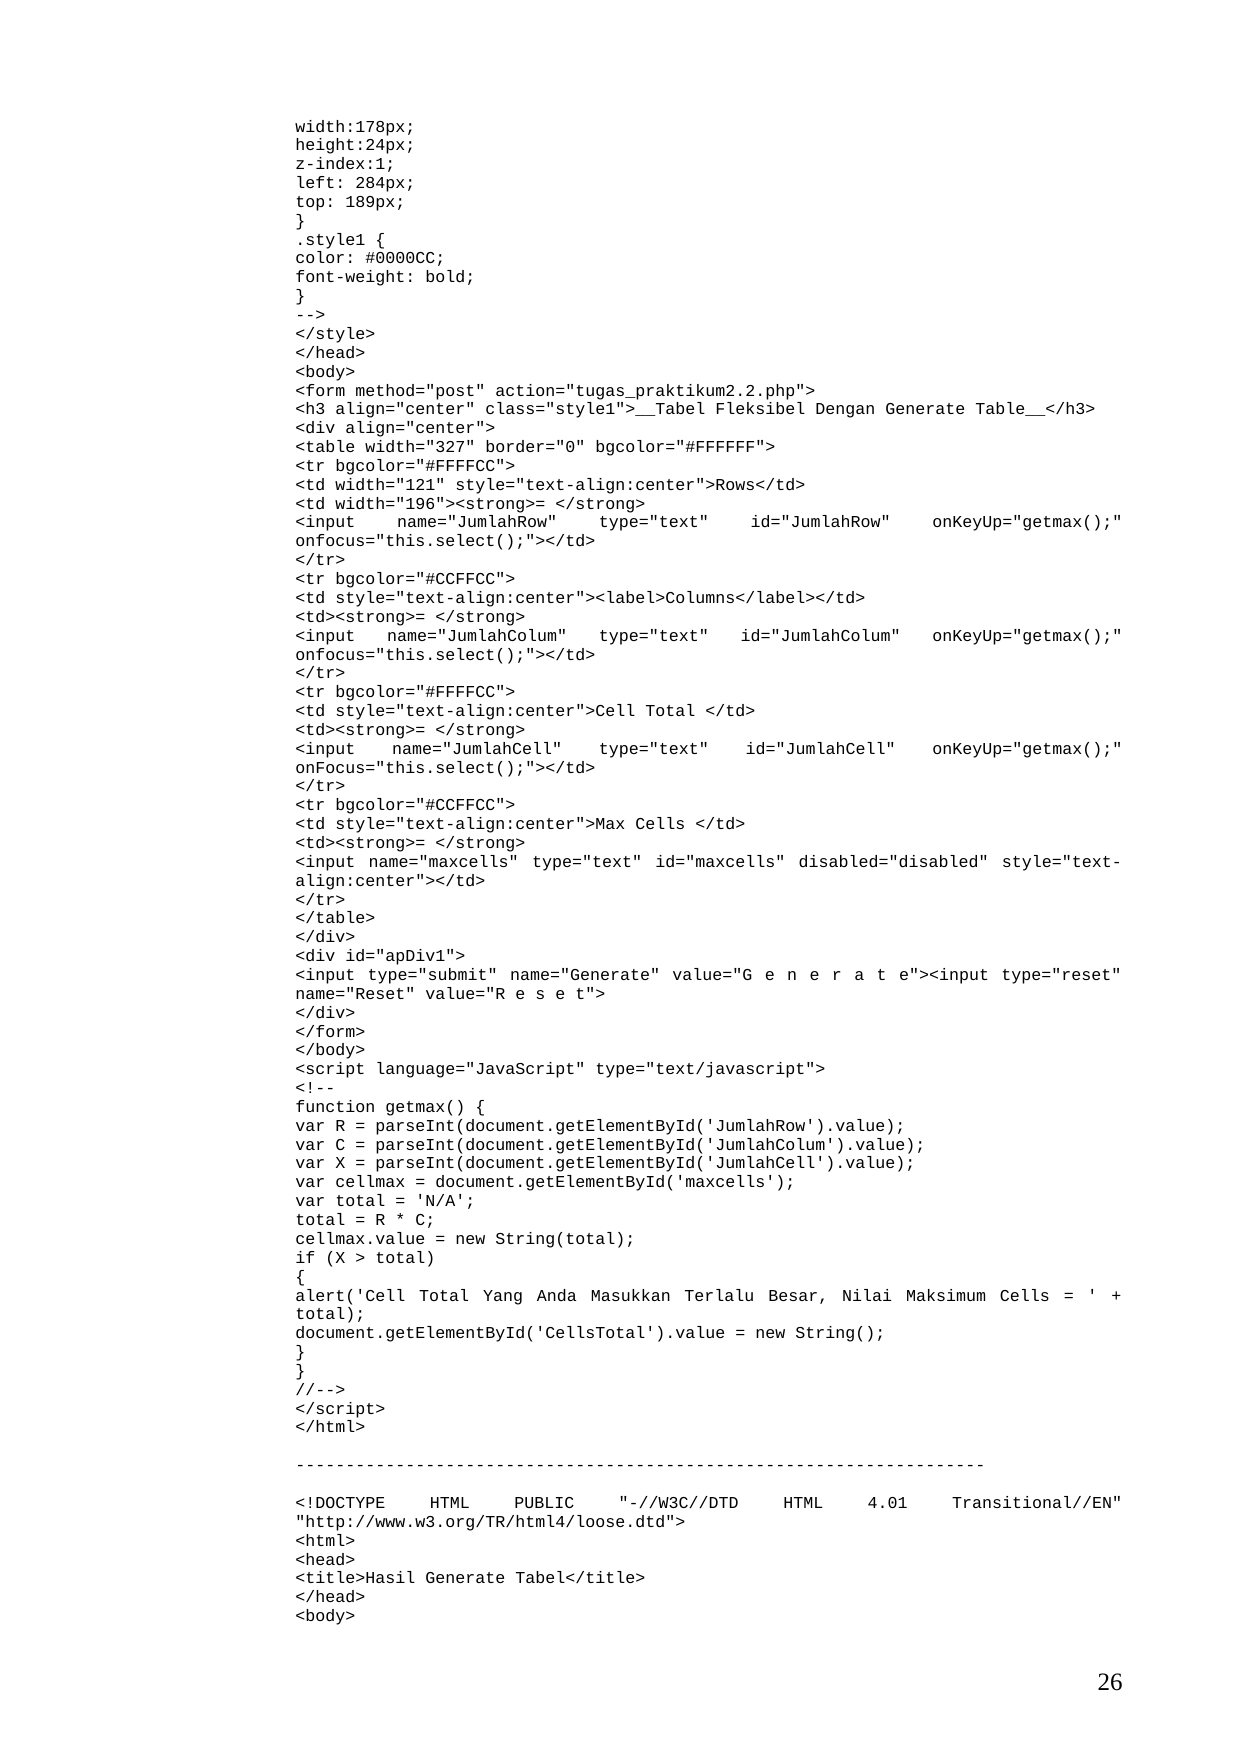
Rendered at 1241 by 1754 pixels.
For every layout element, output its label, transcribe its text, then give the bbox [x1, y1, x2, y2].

text <td style="text-align:center">Cell Total </td> [295, 703, 1122, 721]
text <td><strong>= </strong> [295, 721, 1122, 740]
text </script> [295, 1400, 1122, 1419]
text <h3 align="center" class="style1">__Tabel Fleksibel Dengan Generate Table__</h3> [295, 401, 1122, 420]
text <td width="121" style="text-align:center">Rows</td> [295, 476, 1122, 495]
text </tr> [295, 891, 1122, 910]
text cellmax.value = new String(total); [295, 1231, 1122, 1249]
text <input name="JumlahRow" type="text" id="JumlahRow" onKeyUp="getmax();" onfocus="this.select();"></td> [295, 514, 1122, 552]
text alert('Cell Total Yang Anda Masukkan Terlalu Besar, Nilai Maksimum Cells = ' + total); [295, 1287, 1122, 1325]
text <tr bgcolor="#FFFFCC"> [295, 457, 1122, 476]
text var X = parseInt(document.getElementById('JumlahCell').value); [295, 1155, 1122, 1174]
text </html> [295, 1419, 1122, 1438]
text <!-- [295, 1080, 1122, 1098]
text </form> [295, 1023, 1122, 1042]
text <div align="center"> [295, 420, 1122, 439]
text var R = parseInt(document.getElementById('JumlahRow').value); [295, 1117, 1122, 1136]
text <tr bgcolor="#FFFFCC"> [295, 684, 1122, 703]
text z-index:1; [295, 156, 1122, 175]
text } [295, 1344, 1122, 1362]
text <td style="text-align:center">Max Cells </td> [295, 816, 1122, 834]
text <input name="maxcells" type="text" id="maxcells" disabled="disabled" style="text-align:center"></td> [295, 853, 1122, 891]
text --------------------------------------------------------------------- [295, 1457, 1122, 1476]
text </div> [295, 1004, 1122, 1023]
text <form method="post" action="tugas_praktikum2.2.php"> [295, 382, 1122, 401]
text } [295, 1362, 1122, 1381]
text <input type="submit" name="Generate" value="G e n e r a t e"><input type="reset" name="Reset" value="R e s e t"> [295, 967, 1122, 1004]
text </head> [295, 344, 1122, 363]
text <title>Hasil Generate Tabel</title> [295, 1570, 1122, 1589]
text </tr> [295, 778, 1122, 797]
text //--> [295, 1381, 1122, 1400]
text top: 189px; [295, 193, 1122, 212]
text var cellmax = document.getElementById('maxcells'); [295, 1174, 1122, 1193]
text </body> [295, 1042, 1122, 1061]
text if (X > total) [295, 1249, 1122, 1268]
text total = R * C; [295, 1212, 1122, 1231]
text <body> [295, 363, 1122, 382]
text width:178px; [295, 118, 1122, 137]
text left: 284px; [295, 175, 1122, 193]
text <input name="JumlahColum" type="text" id="JumlahColum" onKeyUp="getmax();" onfocus="this.select();"></td> [295, 627, 1122, 665]
text height:24px; [295, 137, 1122, 156]
text { [295, 1268, 1122, 1287]
text </head> [295, 1589, 1122, 1608]
text var total = 'N/A'; [295, 1193, 1122, 1212]
text } [295, 212, 1122, 231]
text var C = parseInt(document.getElementById('JumlahColum').value); [295, 1136, 1122, 1155]
text function getmax() { [295, 1098, 1122, 1117]
text <td width="196"><strong>= </strong> [295, 495, 1122, 514]
text <td style="text-align:center"><label>Columns</label></td> [295, 589, 1122, 608]
text <input name="JumlahCell" type="text" id="JumlahCell" onKeyUp="getmax();" onFocus="this.select();"></td> [295, 740, 1122, 778]
text document.getElementById('CellsTotal').value = new String(); [295, 1325, 1122, 1344]
text </style> [295, 326, 1122, 344]
text <td><strong>= </strong> [295, 834, 1122, 853]
text <head> [295, 1551, 1122, 1570]
text <body> [295, 1608, 1122, 1626]
text <!DOCTYPE HTML PUBLIC "-//W3C//DTD HTML 4.01 Transitional//EN" "http://www.w3.org/TR/html4/loose.dtd"> [295, 1494, 1122, 1532]
text </div> [295, 929, 1122, 948]
text <td><strong>= </strong> [295, 608, 1122, 627]
text color: #0000CC; [295, 250, 1122, 269]
text <div id="apDiv1"> [295, 948, 1122, 967]
text </table> [295, 910, 1122, 929]
text <tr bgcolor="#CCFFCC"> [295, 571, 1122, 589]
text <tr bgcolor="#CCFFCC"> [295, 797, 1122, 816]
text </tr> [295, 665, 1122, 684]
text <table width="327" border="0" bgcolor="#FFFFFF"> [295, 439, 1122, 457]
text </tr> [295, 552, 1122, 571]
text font-weight: bold; [295, 269, 1122, 288]
text --> [295, 307, 1122, 326]
text <html> [295, 1532, 1122, 1551]
text <script language="JavaScript" type="text/javascript"> [295, 1061, 1122, 1080]
text } [295, 288, 1122, 307]
text .style1 { [295, 231, 1122, 250]
